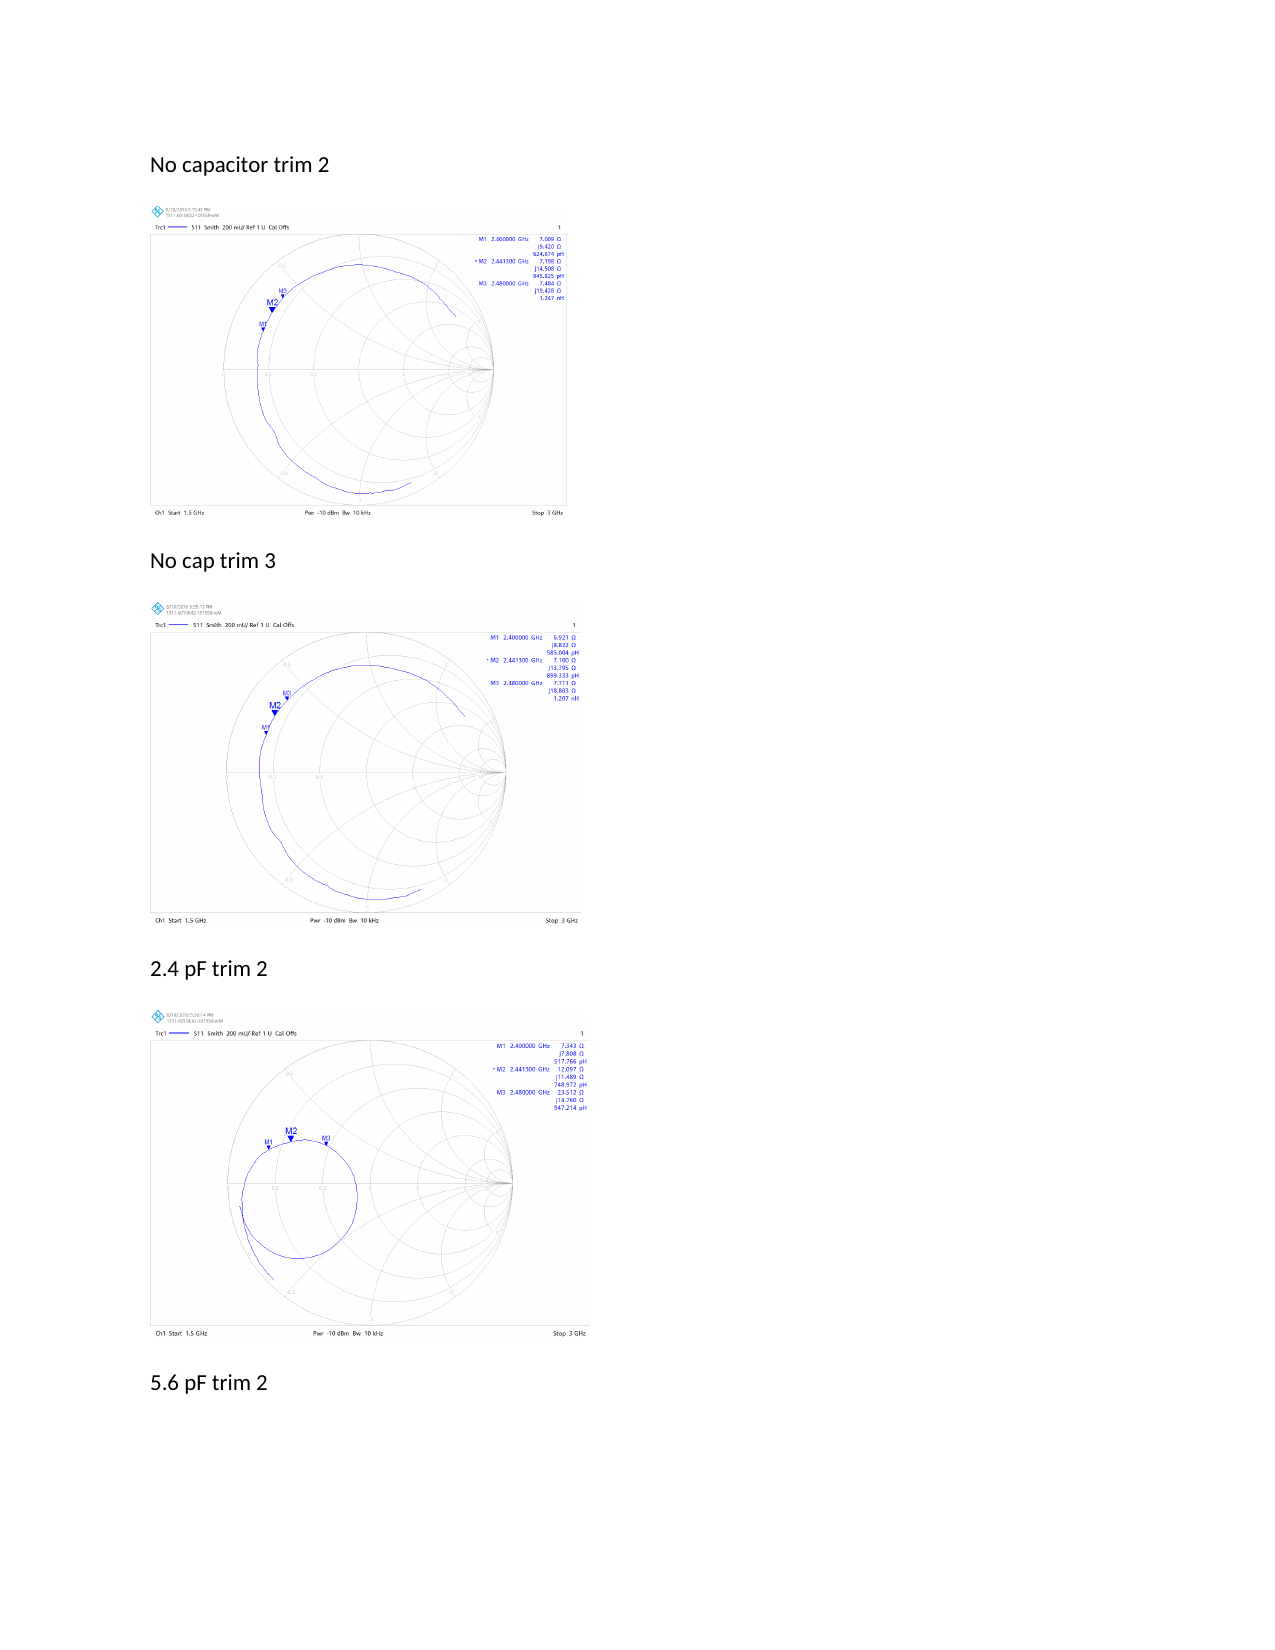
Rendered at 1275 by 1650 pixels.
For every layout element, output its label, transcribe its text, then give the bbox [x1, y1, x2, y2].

text No capacitor trim 2 [150, 150, 1125, 178]
text No cap trim 3 [150, 547, 1125, 575]
text 2.4 pF trim 2 [150, 954, 1125, 982]
picture [150, 602, 582, 927]
picture [150, 1010, 590, 1340]
text 5.6 pF trim 2 [150, 1368, 1125, 1396]
picture [150, 206, 567, 519]
